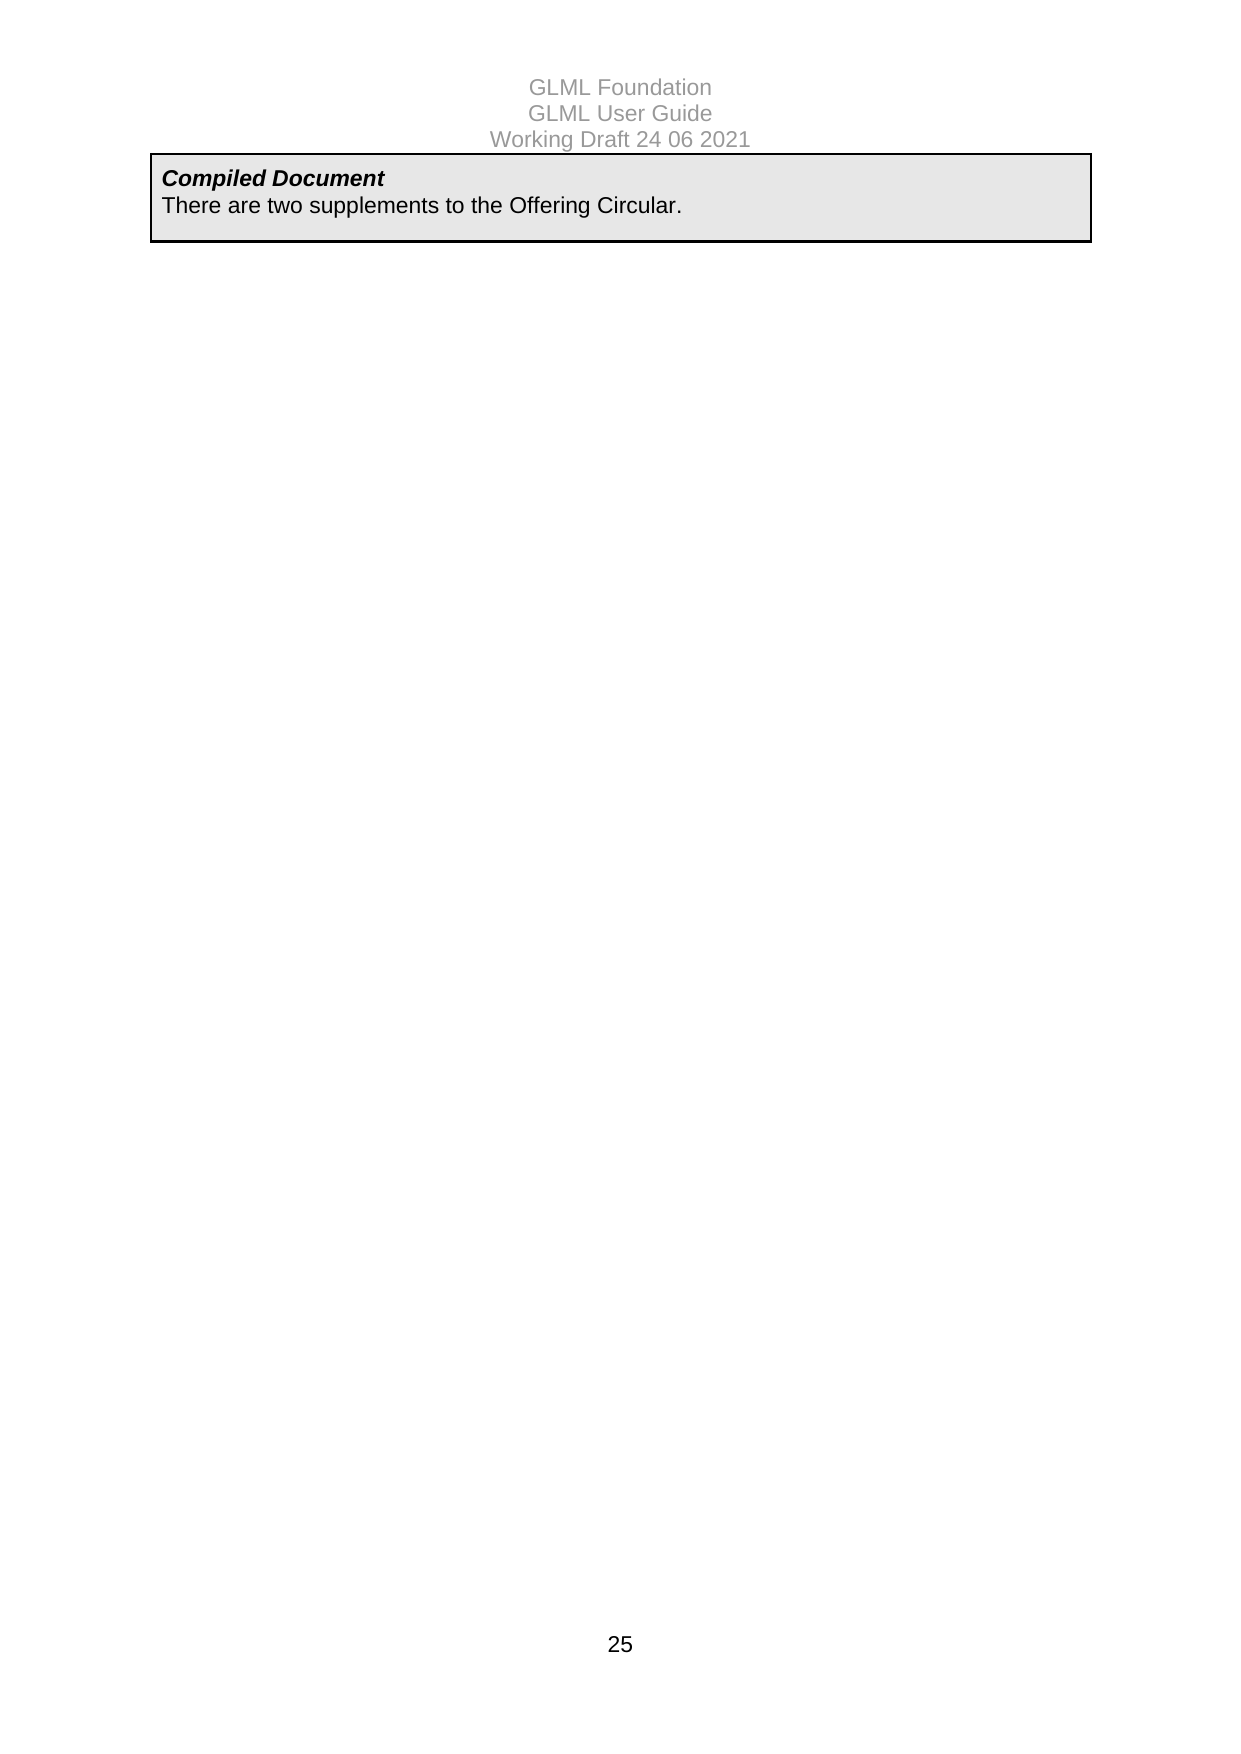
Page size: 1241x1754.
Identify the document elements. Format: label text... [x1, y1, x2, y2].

table_cell Compiled Document There are two supplements to the Offering Circular. [152, 155, 1090, 240]
